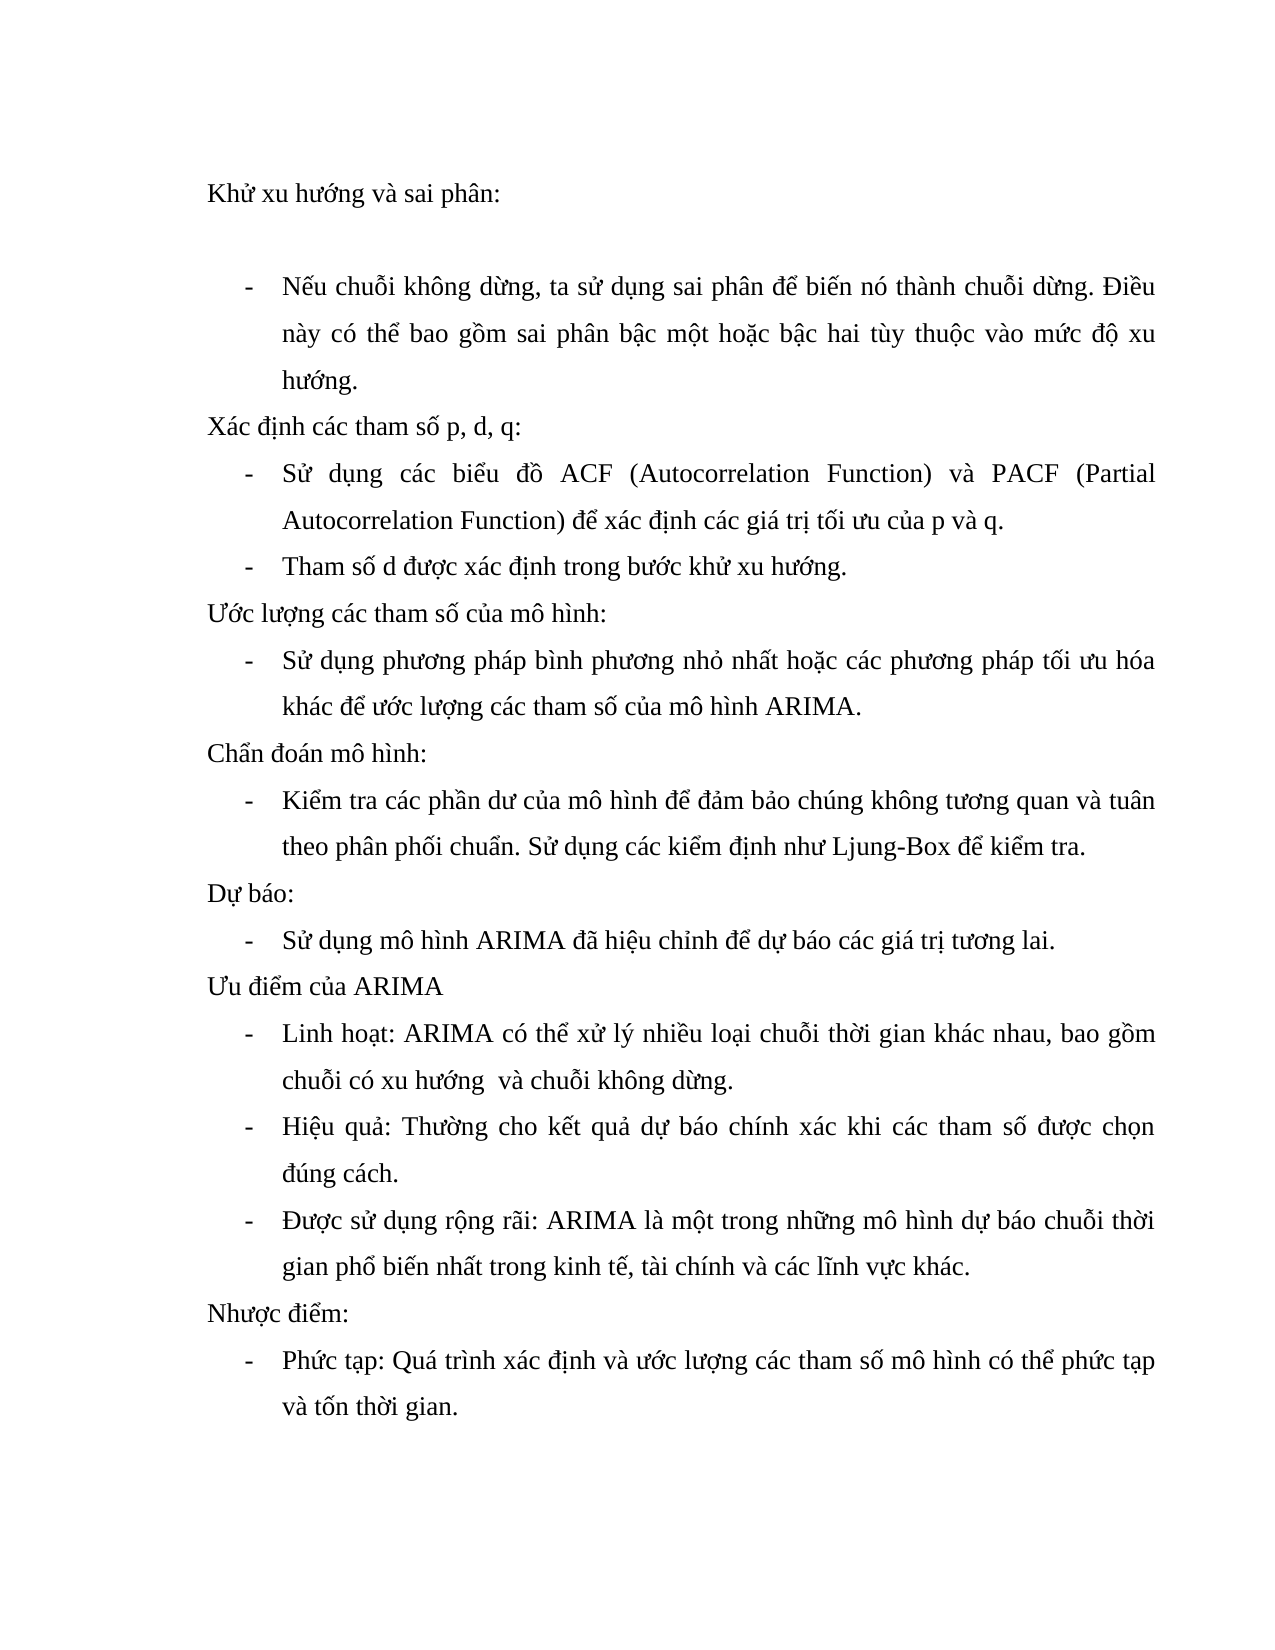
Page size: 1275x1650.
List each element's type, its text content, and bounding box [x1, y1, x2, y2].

text Ước lượng các tham số của mô hình: [207, 597, 1157, 628]
text Khử xu hướng và sai phân: [207, 177, 1157, 208]
list Hiệu quả: Thường cho kết quả dự báo chính xác khi các tham số được chọn đúng cách. [244, 1111, 1157, 1188]
list Được sử dụng rộng rãi: ARIMA là một trong những mô hình dự báo chuỗi thời gian phổ biến nhất trong kinh tế, tài chính và các lĩnh vực khác. [244, 1204, 1157, 1282]
list Phức tạp: Quá trình xác định và ước lượng các tham số mô hình có thể phức tạp và tốn thời gian. [244, 1344, 1157, 1422]
text Ưu điểm của ARIMA [207, 971, 1157, 1002]
list Sử dụng mô hình ARIMA đã hiệu chỉnh để dự báo các giá trị tương lai. [244, 924, 1157, 955]
text Nhược điểm: [207, 1297, 1157, 1328]
text Chẩn đoán mô hình: [207, 737, 1157, 768]
text Xác định các tham số p, d, q: [207, 411, 1157, 442]
list Sử dụng các biểu đồ ACF (Autocorrelation Function) và PACF (Partial Autocorrelation Function) để xác định các giá trị tối ưu của p và q. [244, 457, 1157, 535]
list Nếu chuỗi không dừng, ta sử dụng sai phân để biến nó thành chuỗi dừng. Điều này có thể bao gồm sai phân bậc một hoặc bậc hai tùy thuộc vào mức độ xu hướng. [244, 271, 1157, 395]
list Kiểm tra các phần dư của mô hình để đảm bảo chúng không tương quan và tuân theo phân phối chuẩn. Sử dụng các kiểm định như Ljung-Box để kiểm tra. [244, 784, 1157, 862]
list Sử dụng phương pháp bình phương nhỏ nhất hoặc các phương pháp tối ưu hóa khác để ước lượng các tham số của mô hình ARIMA. [244, 644, 1157, 722]
list Tham số d được xác định trong bước khử xu hướng. [244, 551, 1157, 582]
text Dự báo: [207, 877, 1157, 908]
list Linh hoạt: ARIMA có thể xử lý nhiều loại chuỗi thời gian khác nhau, bao gồm chuỗi có xu hướng và chuỗi không dừng. [244, 1017, 1157, 1095]
